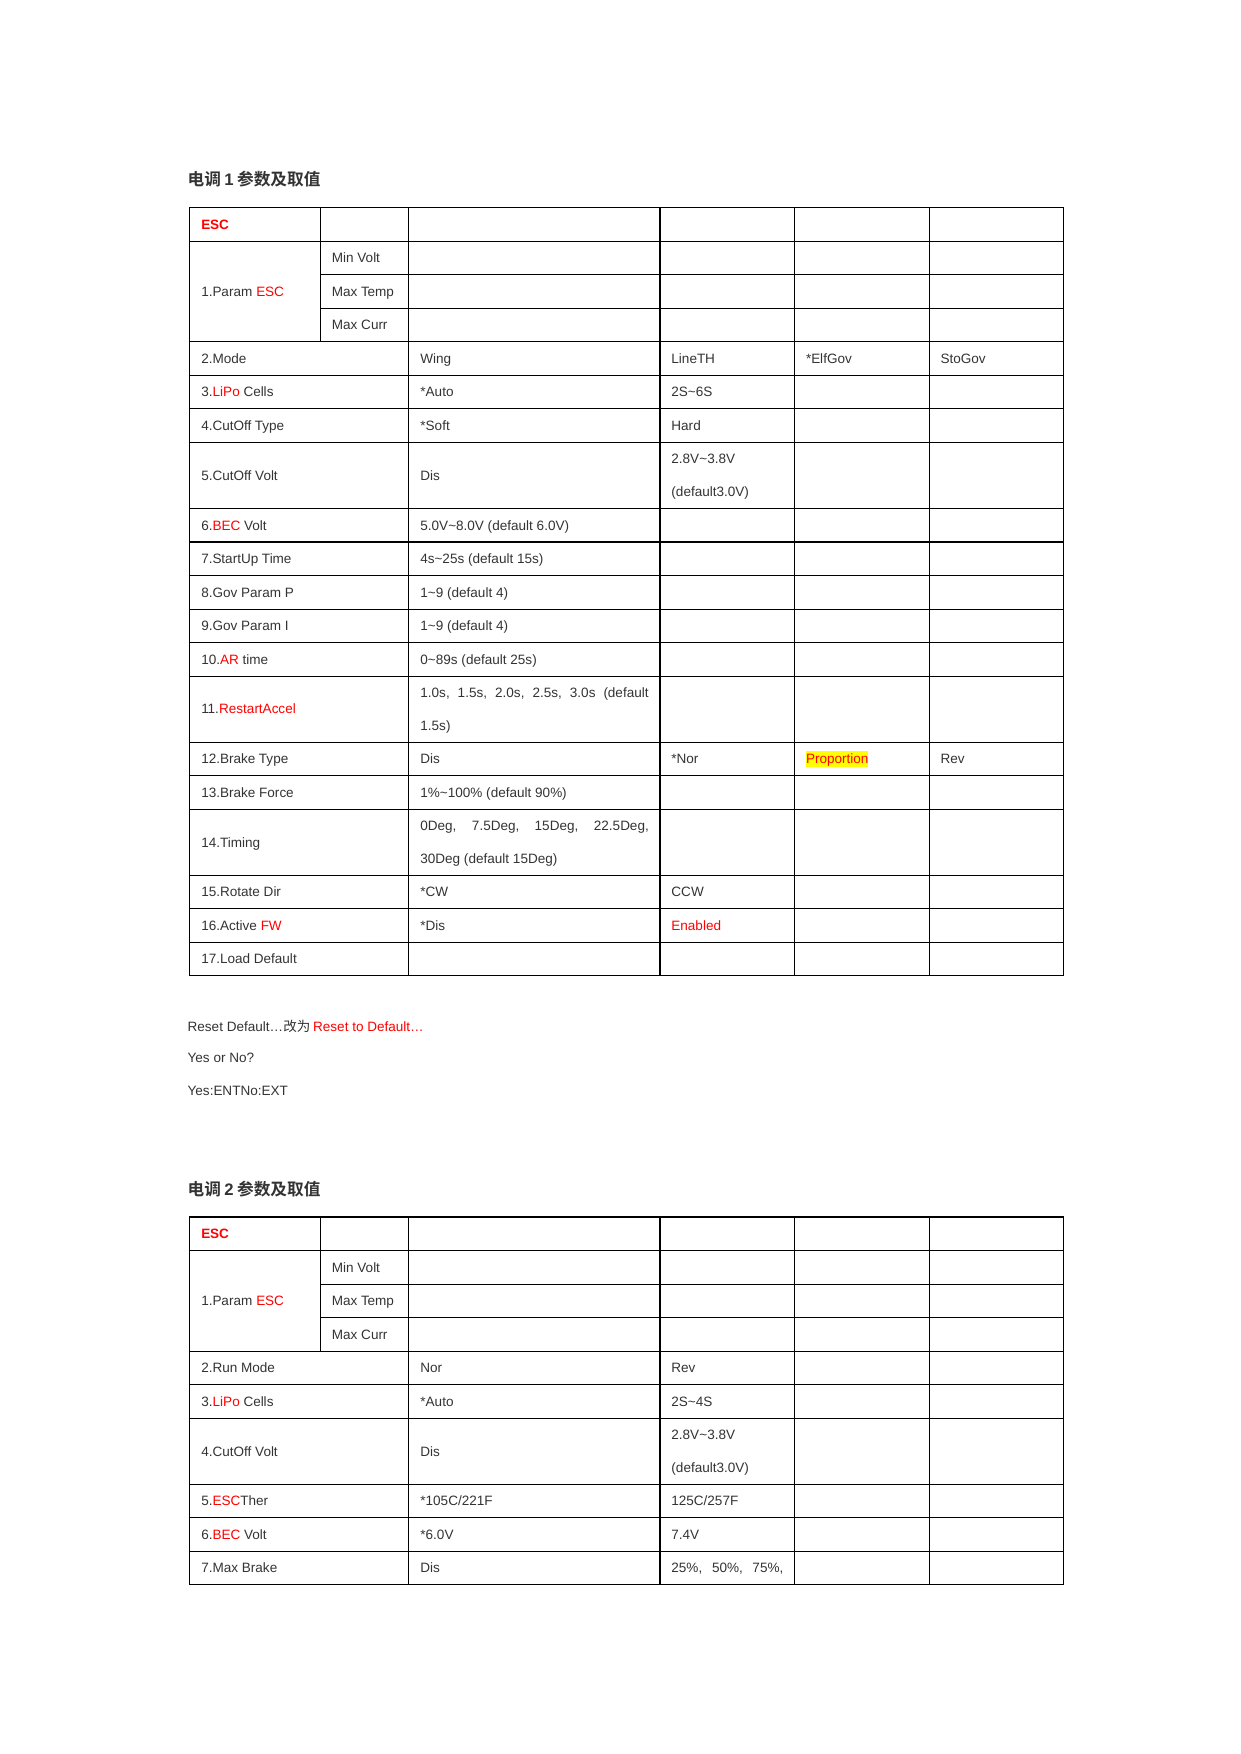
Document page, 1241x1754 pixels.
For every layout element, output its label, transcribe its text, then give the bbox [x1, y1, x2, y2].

table_cell 2.Mode [190, 342, 408, 375]
table_cell 5.CutOff Volt [190, 443, 408, 508]
table_cell [795, 943, 929, 975]
table_cell 10.AR time [190, 643, 408, 676]
table_cell 7.Max Brake [190, 1552, 408, 1584]
table_cell 1.0s, 1.5s, 2.0s, 2.5s, 3.0s (default 1.5s) [409, 677, 659, 742]
table_cell Enabled [661, 909, 794, 942]
table_cell 4.CutOff Type [190, 409, 408, 442]
table_cell 12.Brake Type [190, 743, 408, 775]
table_cell [409, 242, 659, 274]
table_cell [795, 376, 929, 408]
table_cell [795, 1251, 929, 1283]
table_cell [661, 1552, 794, 1584]
table_header [321, 1218, 408, 1250]
table_cell [795, 543, 929, 575]
table_cell [930, 876, 1063, 908]
table_header [661, 1218, 794, 1250]
table_cell 5.0V~8.0V (default 6.0V) [409, 509, 659, 541]
table_cell [930, 443, 1063, 508]
table_header [930, 1218, 1063, 1250]
table_cell CCW [661, 876, 794, 908]
table_cell Dis [409, 1552, 659, 1584]
table_cell [930, 1251, 1063, 1283]
table_cell [795, 909, 929, 942]
table_cell [795, 1352, 929, 1384]
table_cell [795, 677, 929, 742]
table_cell 0~89s (default 25s) [409, 643, 659, 676]
table_cell [795, 1285, 929, 1317]
table_cell [930, 1318, 1063, 1351]
table_cell 1~9 (default 4) [409, 610, 659, 642]
table_cell [930, 610, 1063, 642]
table_cell 17.Load Default [190, 943, 408, 975]
table_cell Max Temp [321, 1285, 408, 1317]
table_cell [661, 1251, 794, 1283]
table_cell [661, 610, 794, 642]
table_cell 7.4V [661, 1518, 794, 1551]
table_header [409, 208, 659, 241]
table_cell 14.Timing [190, 810, 408, 875]
table_cell [661, 509, 794, 541]
table_cell [930, 275, 1063, 308]
table_cell [661, 643, 794, 676]
table_cell 3.LiPo Cells [190, 1385, 408, 1418]
table_cell LineTH [661, 342, 794, 375]
table_cell Dis [409, 443, 659, 508]
table_cell 1~9 (default 4) [409, 576, 659, 608]
table_cell [409, 1285, 659, 1317]
table_cell 6.BEC Volt [190, 1518, 408, 1551]
table_cell [409, 275, 659, 308]
table_cell [795, 776, 929, 809]
table_cell [795, 1318, 929, 1351]
table_cell [930, 543, 1063, 575]
table_header ESC [190, 208, 320, 241]
table_cell [930, 509, 1063, 541]
table_cell 4.CutOff Volt [190, 1419, 408, 1484]
table_cell [930, 376, 1063, 408]
table_cell 13.Brake Force [190, 776, 408, 809]
table_cell [930, 1285, 1063, 1317]
table_cell 2S~4S [661, 1385, 794, 1418]
table_cell 0Deg, 7.5Deg, 15Deg, 22.5Deg, 30Deg (default 15Deg) [409, 810, 659, 875]
table_cell Min Volt [321, 242, 408, 274]
table_cell 2S~6S [661, 376, 794, 408]
text Yes or No? [187, 1041, 1053, 1074]
table_cell 16.Active FW [190, 909, 408, 942]
table_cell [930, 677, 1063, 742]
table_cell *CW [409, 876, 659, 908]
table_cell Max Curr [321, 1318, 408, 1351]
table_cell Hard [661, 409, 794, 442]
table_cell 8.Gov Param P [190, 576, 408, 608]
table_cell 3.LiPo Cells [190, 376, 408, 408]
table_cell 7.StartUp Time [190, 543, 408, 575]
table_cell [661, 242, 794, 274]
table_cell [795, 275, 929, 308]
table_cell 6.BEC Volt [190, 509, 408, 541]
table_header [409, 1218, 659, 1250]
text 电调1参数及取值 [187, 162, 1053, 194]
table_cell [930, 776, 1063, 809]
table_cell *ElfGov [795, 342, 929, 375]
table_cell [795, 576, 929, 608]
table_cell [409, 1318, 659, 1351]
table_cell [795, 409, 929, 442]
table_cell [661, 1285, 794, 1317]
table_cell Nor [409, 1352, 659, 1384]
table_cell 2.8V~3.8V (default3.0V) [661, 1419, 794, 1484]
table_cell [795, 242, 929, 274]
table_cell [795, 1385, 929, 1418]
table_cell [795, 509, 929, 541]
text Yes:ENTNo:EXT [187, 1074, 1053, 1106]
table_header [930, 208, 1063, 241]
table_cell [661, 677, 794, 742]
table_cell [795, 643, 929, 676]
table_cell Rev [661, 1352, 794, 1384]
table_header [795, 1218, 929, 1250]
table_cell [795, 1518, 929, 1551]
table_cell Rev [930, 743, 1063, 775]
table_cell Min Volt [321, 1251, 408, 1283]
table_cell [661, 309, 794, 341]
table_cell 11.RestartAccel [190, 677, 408, 742]
table_cell [795, 876, 929, 908]
table_cell [661, 1318, 794, 1351]
table_cell [661, 776, 794, 809]
table_cell [409, 309, 659, 341]
table_cell [795, 610, 929, 642]
table_cell [930, 810, 1063, 875]
table_cell 1.Param ESC [190, 1251, 320, 1351]
table_cell [930, 576, 1063, 608]
table_cell [795, 1485, 929, 1517]
table_cell [795, 810, 929, 875]
table_cell [930, 1385, 1063, 1418]
table_cell [930, 309, 1063, 341]
table_cell Max Temp [321, 275, 408, 308]
text Reset Default…改为Reset to Default… [187, 1009, 1053, 1041]
table_cell [795, 443, 929, 508]
table_cell StoGov [930, 342, 1063, 375]
table_cell 125C/257F [661, 1485, 794, 1517]
table_cell Dis [409, 1419, 659, 1484]
table_cell [795, 1552, 929, 1584]
table_cell [795, 309, 929, 341]
table_cell [930, 1419, 1063, 1484]
table_cell *Nor [661, 743, 794, 775]
table_cell [409, 943, 659, 975]
table_cell 2.8V~3.8V (default3.0V) [661, 443, 794, 508]
table_cell 1.Param ESC [190, 242, 320, 341]
table_cell *6.0V [409, 1518, 659, 1551]
table_cell [930, 1485, 1063, 1517]
table_cell [930, 643, 1063, 676]
table_cell [795, 1419, 929, 1484]
table_cell Max Curr [321, 309, 408, 341]
table_cell *Dis [409, 909, 659, 942]
table_cell [661, 943, 794, 975]
table_cell [930, 409, 1063, 442]
table_cell [930, 943, 1063, 975]
table_cell [930, 1552, 1063, 1584]
table_cell [930, 909, 1063, 942]
table_cell [661, 275, 794, 308]
table_cell [661, 576, 794, 608]
table_cell 2.Run Mode [190, 1352, 408, 1384]
text 电调2参数及取值 [187, 1171, 1053, 1204]
table_cell *Auto [409, 376, 659, 408]
table_cell 4s~25s (default 15s) [409, 543, 659, 575]
table_header [321, 208, 408, 241]
table_cell *105C/221F [409, 1485, 659, 1517]
table_cell 1%~100% (default 90%) [409, 776, 659, 809]
table_cell [930, 242, 1063, 274]
table_cell [409, 1251, 659, 1283]
table_cell *Auto [409, 1385, 659, 1418]
table_cell Dis [409, 743, 659, 775]
table_cell [661, 543, 794, 575]
table_header ESC [190, 1218, 320, 1250]
table_cell [930, 1518, 1063, 1551]
table_header [661, 208, 794, 241]
table_cell 5.ESCTher [190, 1485, 408, 1517]
table_cell [661, 810, 794, 875]
table_cell 9.Gov Param I [190, 610, 408, 642]
table_cell Wing [409, 342, 659, 375]
table_header [795, 208, 929, 241]
table_cell [930, 1352, 1063, 1384]
table_cell Proportion [795, 743, 929, 775]
table_cell 15.Rotate Dir [190, 876, 408, 908]
table_cell *Soft [409, 409, 659, 442]
